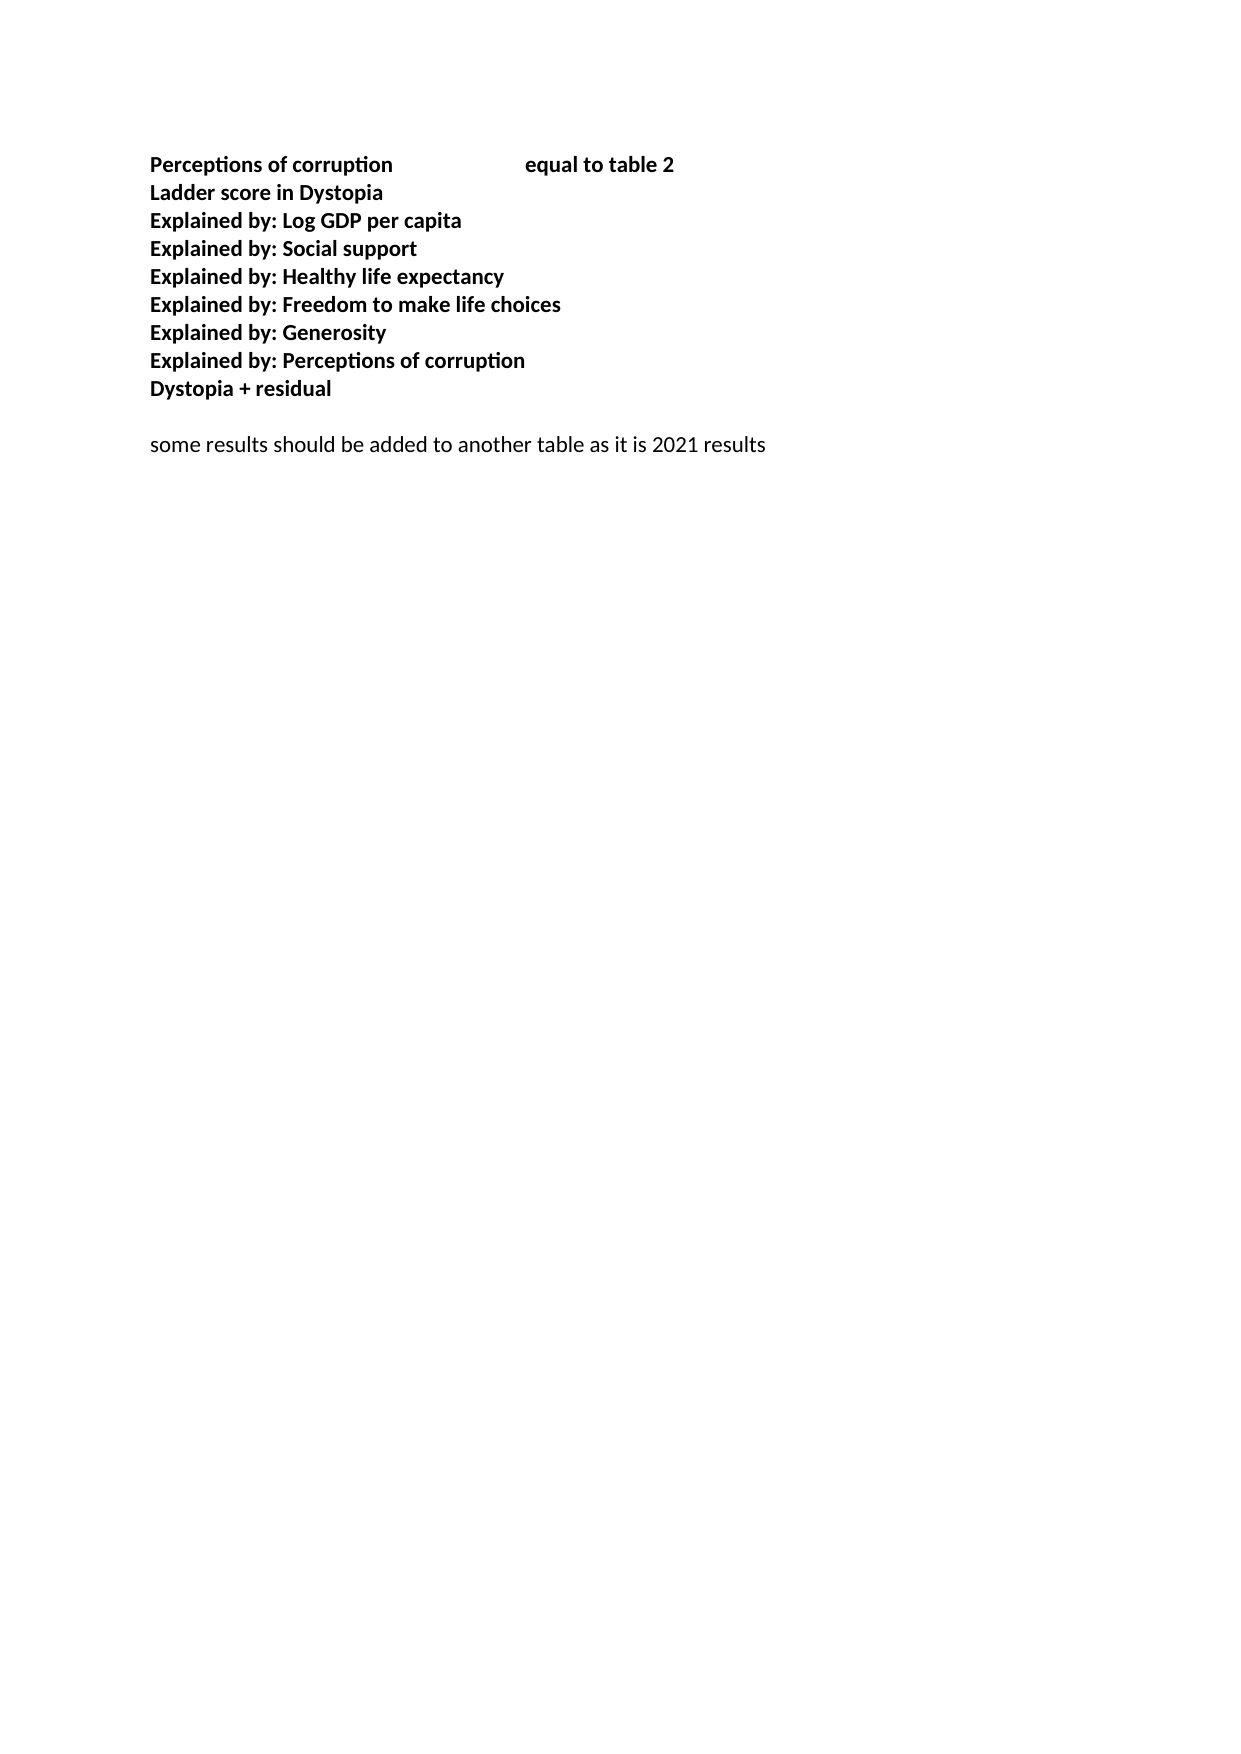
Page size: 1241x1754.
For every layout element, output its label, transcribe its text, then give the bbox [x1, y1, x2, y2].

text Explained by: Perceptions of corruption [150, 346, 1090, 374]
text Explained by: Generosity [150, 318, 1090, 346]
text Explained by: Healthy life expectancy [150, 262, 1090, 290]
text Explained by: Social support [150, 234, 1090, 262]
text Perceptions of corruption equal to table 2 [150, 150, 1090, 178]
text some results should be added to another table as it is 2021 results [150, 430, 1090, 458]
text Explained by: Freedom to make life choices [150, 290, 1090, 318]
text Ladder score in Dystopia [150, 178, 1090, 206]
text Dystopia + residual [150, 374, 1090, 402]
text Explained by: Log GDP per capita [150, 206, 1090, 234]
